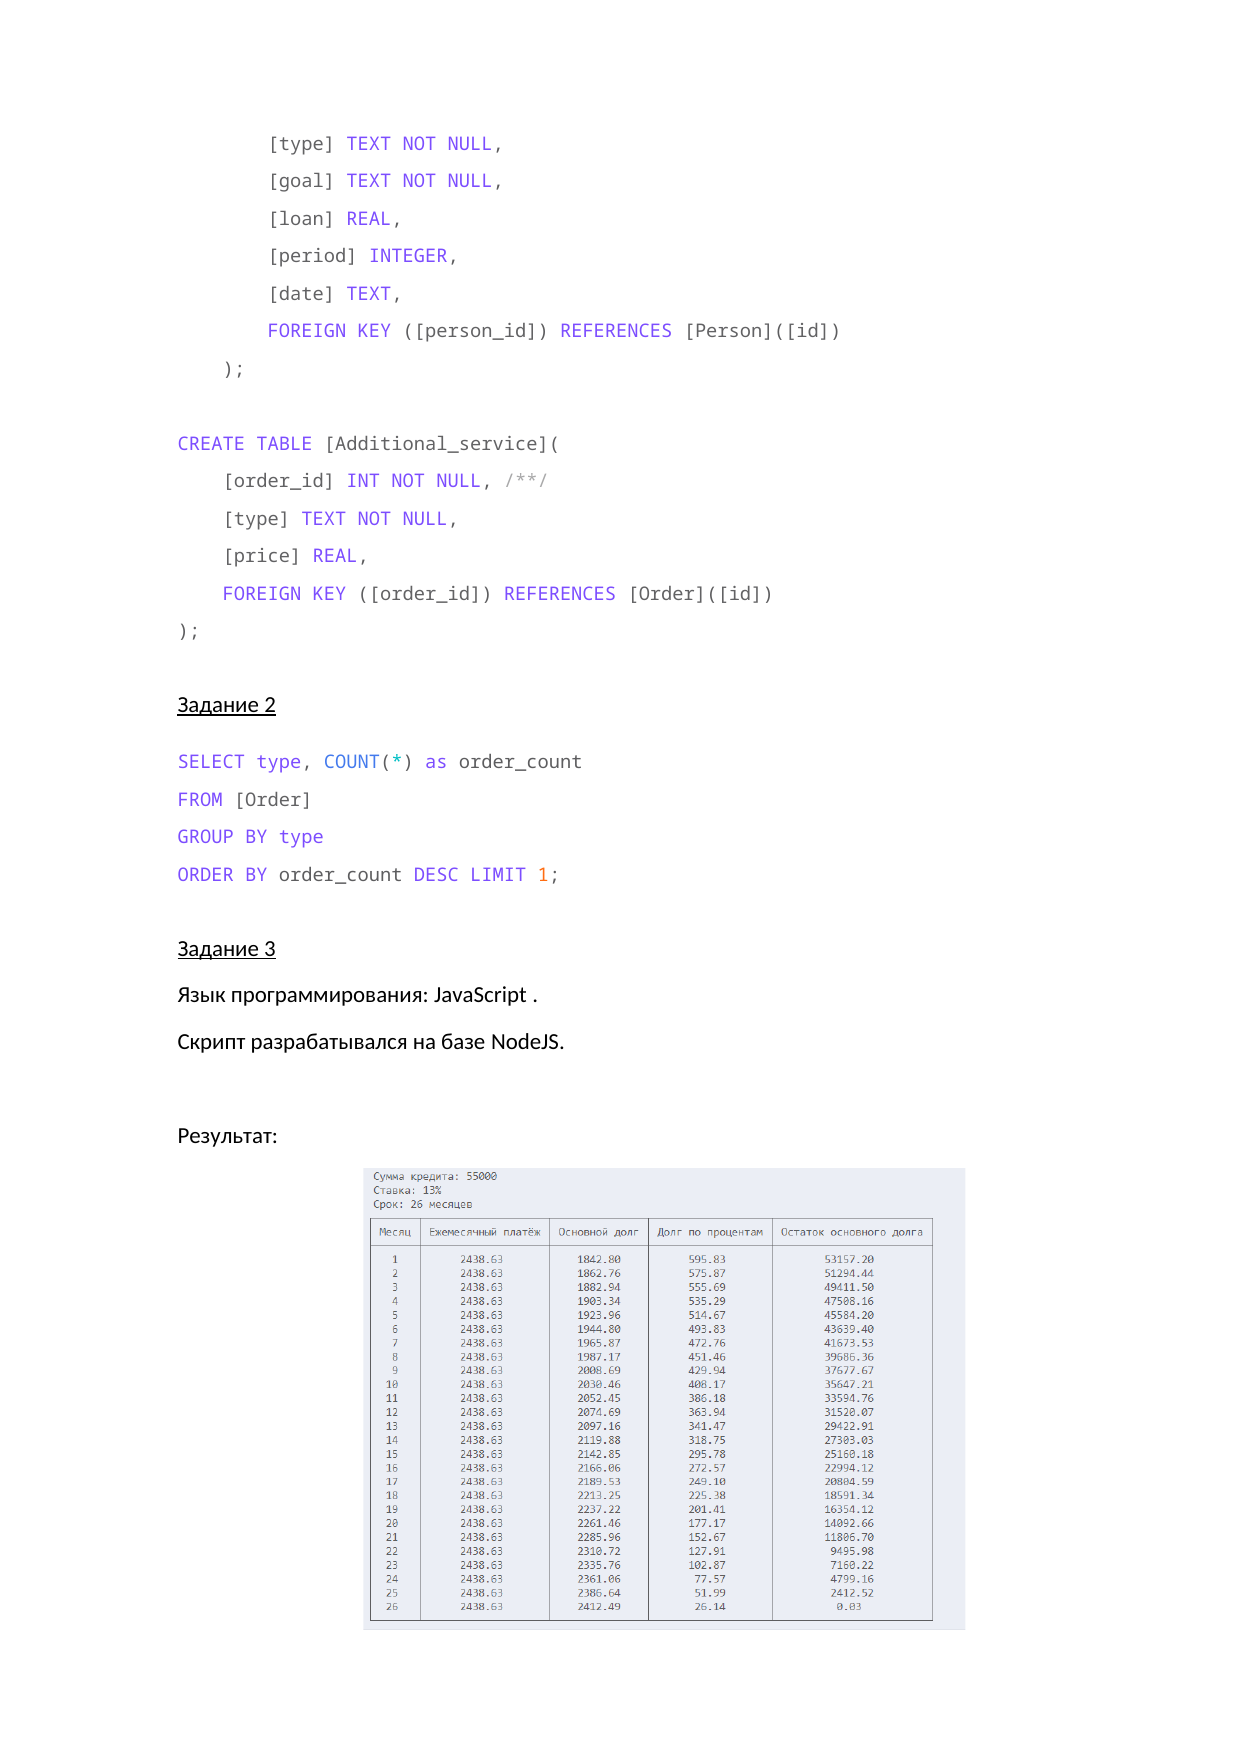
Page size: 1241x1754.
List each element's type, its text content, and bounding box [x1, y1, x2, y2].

text ); [177, 606, 1152, 643]
text CREATE TABLE [Additional_service]( [177, 418, 1152, 456]
text ); [177, 343, 1152, 381]
text Задание 2 [177, 690, 1152, 718]
text SELECT type, COUNT(*) as order_count [177, 737, 1152, 774]
text FROM [Order] [177, 774, 1152, 812]
text [order_id] INT NOT NULL, /**/ [177, 456, 1152, 493]
text [type] TEXT NOT NULL, [177, 118, 1152, 156]
picture [363, 1168, 966, 1630]
text FOREIGN KEY ([order_id]) REFERENCES [Order]([id]) [177, 568, 1152, 606]
text [period] INTEGER, [177, 231, 1152, 268]
text GROUP BY type [177, 812, 1152, 849]
text [goal] TEXT NOT NULL, [177, 156, 1152, 193]
text [price] REAL, [177, 531, 1152, 568]
text [type] TEXT NOT NULL, [177, 493, 1152, 531]
text Результат: [177, 1121, 1152, 1149]
text Задание 3 [177, 934, 1152, 962]
text Скрипт разрабатывался на базе NodeJS. [177, 1027, 1152, 1056]
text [177, 306, 1152, 343]
text Язык программирования: JavaScript . [177, 981, 1152, 1009]
text ORDER BY order_count DESC LIMIT 1; [177, 849, 1152, 887]
text [loan] REAL, [177, 193, 1152, 231]
text [date] TEXT, [177, 268, 1152, 306]
